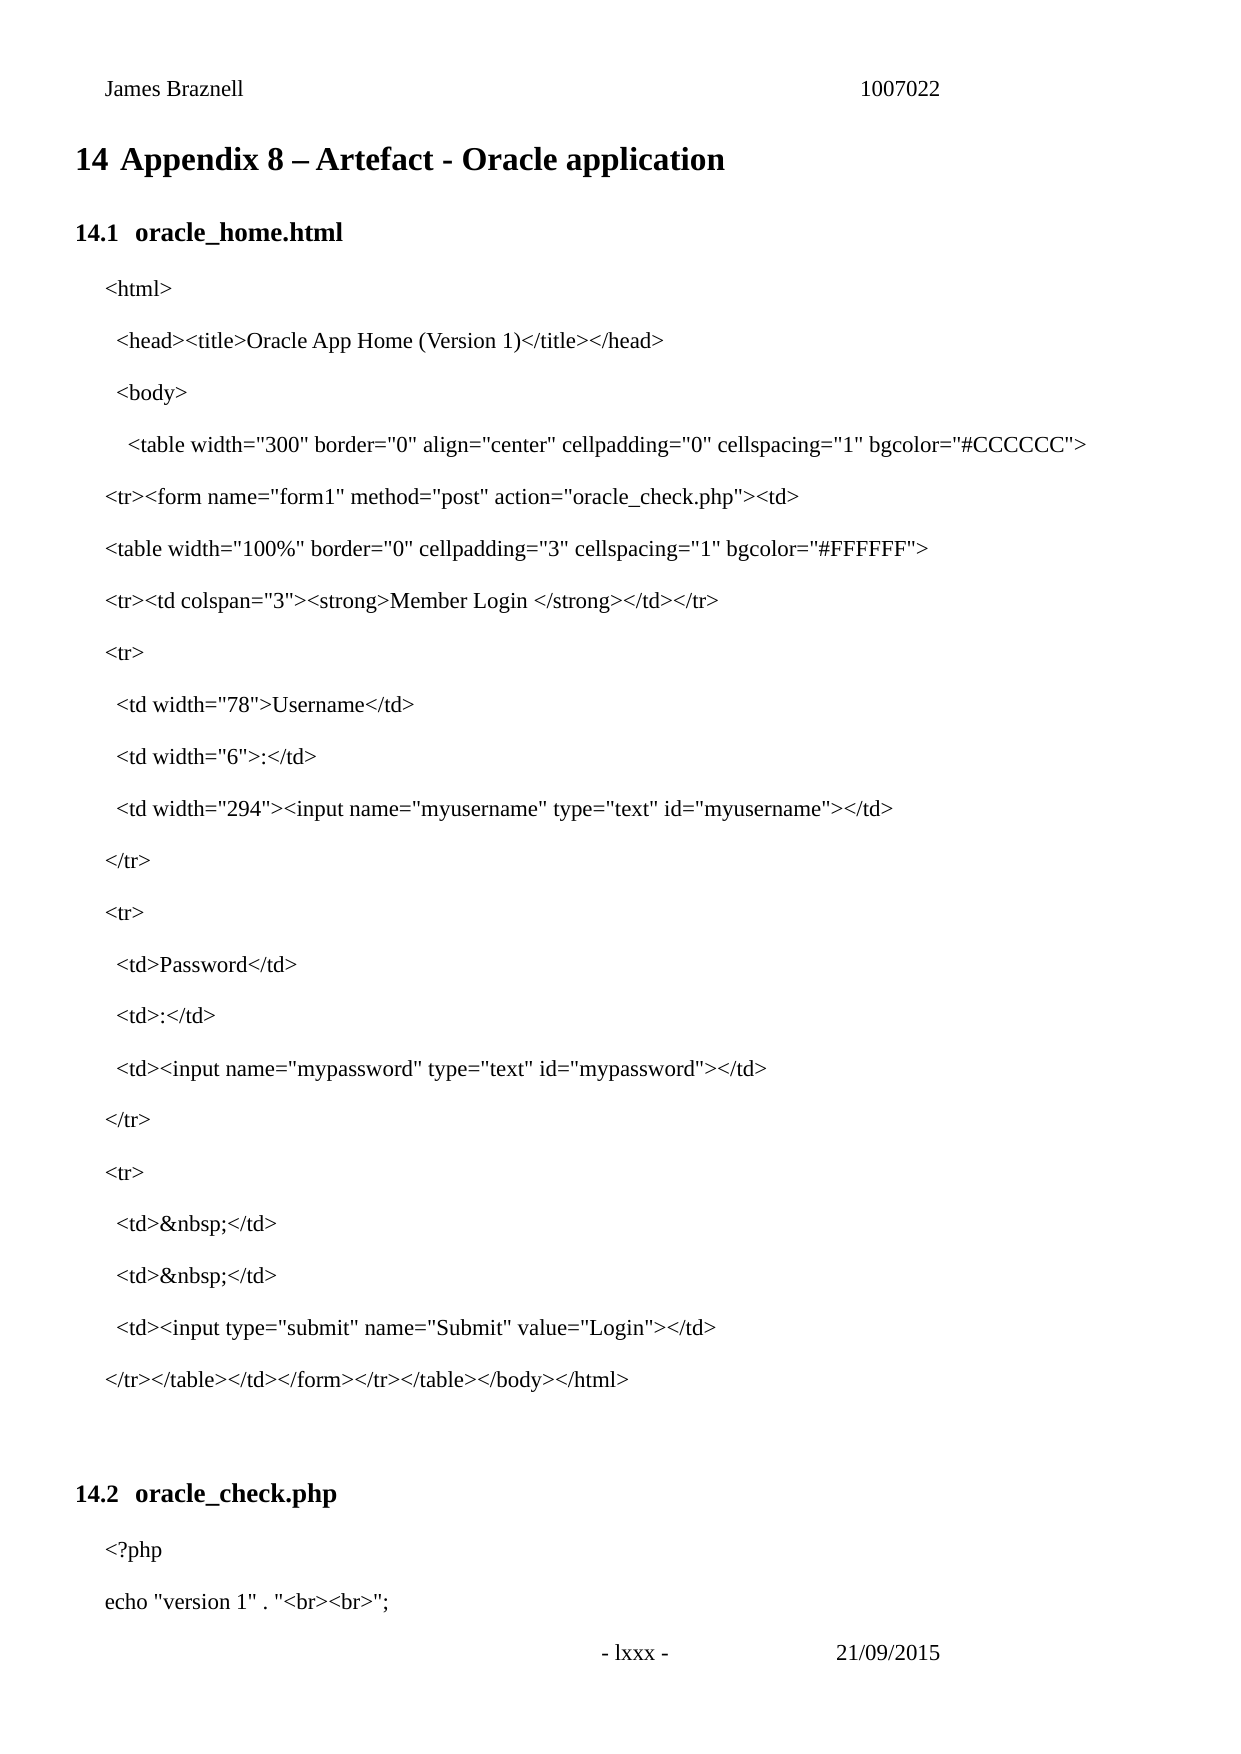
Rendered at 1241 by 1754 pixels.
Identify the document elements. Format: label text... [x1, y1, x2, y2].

text <td><input name="mypassword" type="text" id="mypassword"></td> [75, 1054, 1165, 1081]
text <tr> [75, 899, 1165, 925]
text <td width="6">:</td> [75, 743, 1165, 769]
text echo "version 1" . "<br><br>"; [75, 1588, 1165, 1614]
text <table width="100%" border="0" cellpadding="3" cellspacing="1" bgcolor="#FFFFFF"> [75, 535, 1165, 561]
subtitle Appendix 8 – Artefact - Oracle application [75, 139, 1165, 178]
text </tr></table></td></form></tr></table></body></html> [75, 1366, 1165, 1393]
text <td>Password</td> [75, 951, 1165, 977]
text </tr> [75, 847, 1165, 873]
subtitle oracle_check.php [75, 1477, 1165, 1508]
subtitle oracle_home.html [75, 216, 1165, 247]
text <td width="78">Username</td> [75, 691, 1165, 717]
text <td width="294"><input name="myusername" type="text" id="myusername"></td> [75, 795, 1165, 821]
text <td>:</td> [75, 1003, 1165, 1029]
text <html> [75, 275, 1165, 301]
text <td><input type="submit" name="Submit" value="Login"></td> [75, 1314, 1165, 1341]
text <td>&nbsp;</td> [75, 1262, 1165, 1289]
text </tr> [75, 1107, 1165, 1133]
text <tr> [75, 639, 1165, 665]
text <table width="300" border="0" align="center" cellpadding="0" cellspacing="1" bgcolor="#CCCCCC"> [75, 431, 1165, 457]
text <tr><form name="form1" method="post" action="oracle_check.php"><td> [75, 483, 1165, 509]
text <head><title>Oracle App Home (Version 1)</title></head> [75, 327, 1165, 353]
text <tr><td colspan="3"><strong>Member Login </strong></td></tr> [75, 587, 1165, 613]
text <td>&nbsp;</td> [75, 1211, 1165, 1237]
text <tr> [75, 1158, 1165, 1185]
text <body> [75, 379, 1165, 405]
text <?php [75, 1536, 1165, 1562]
